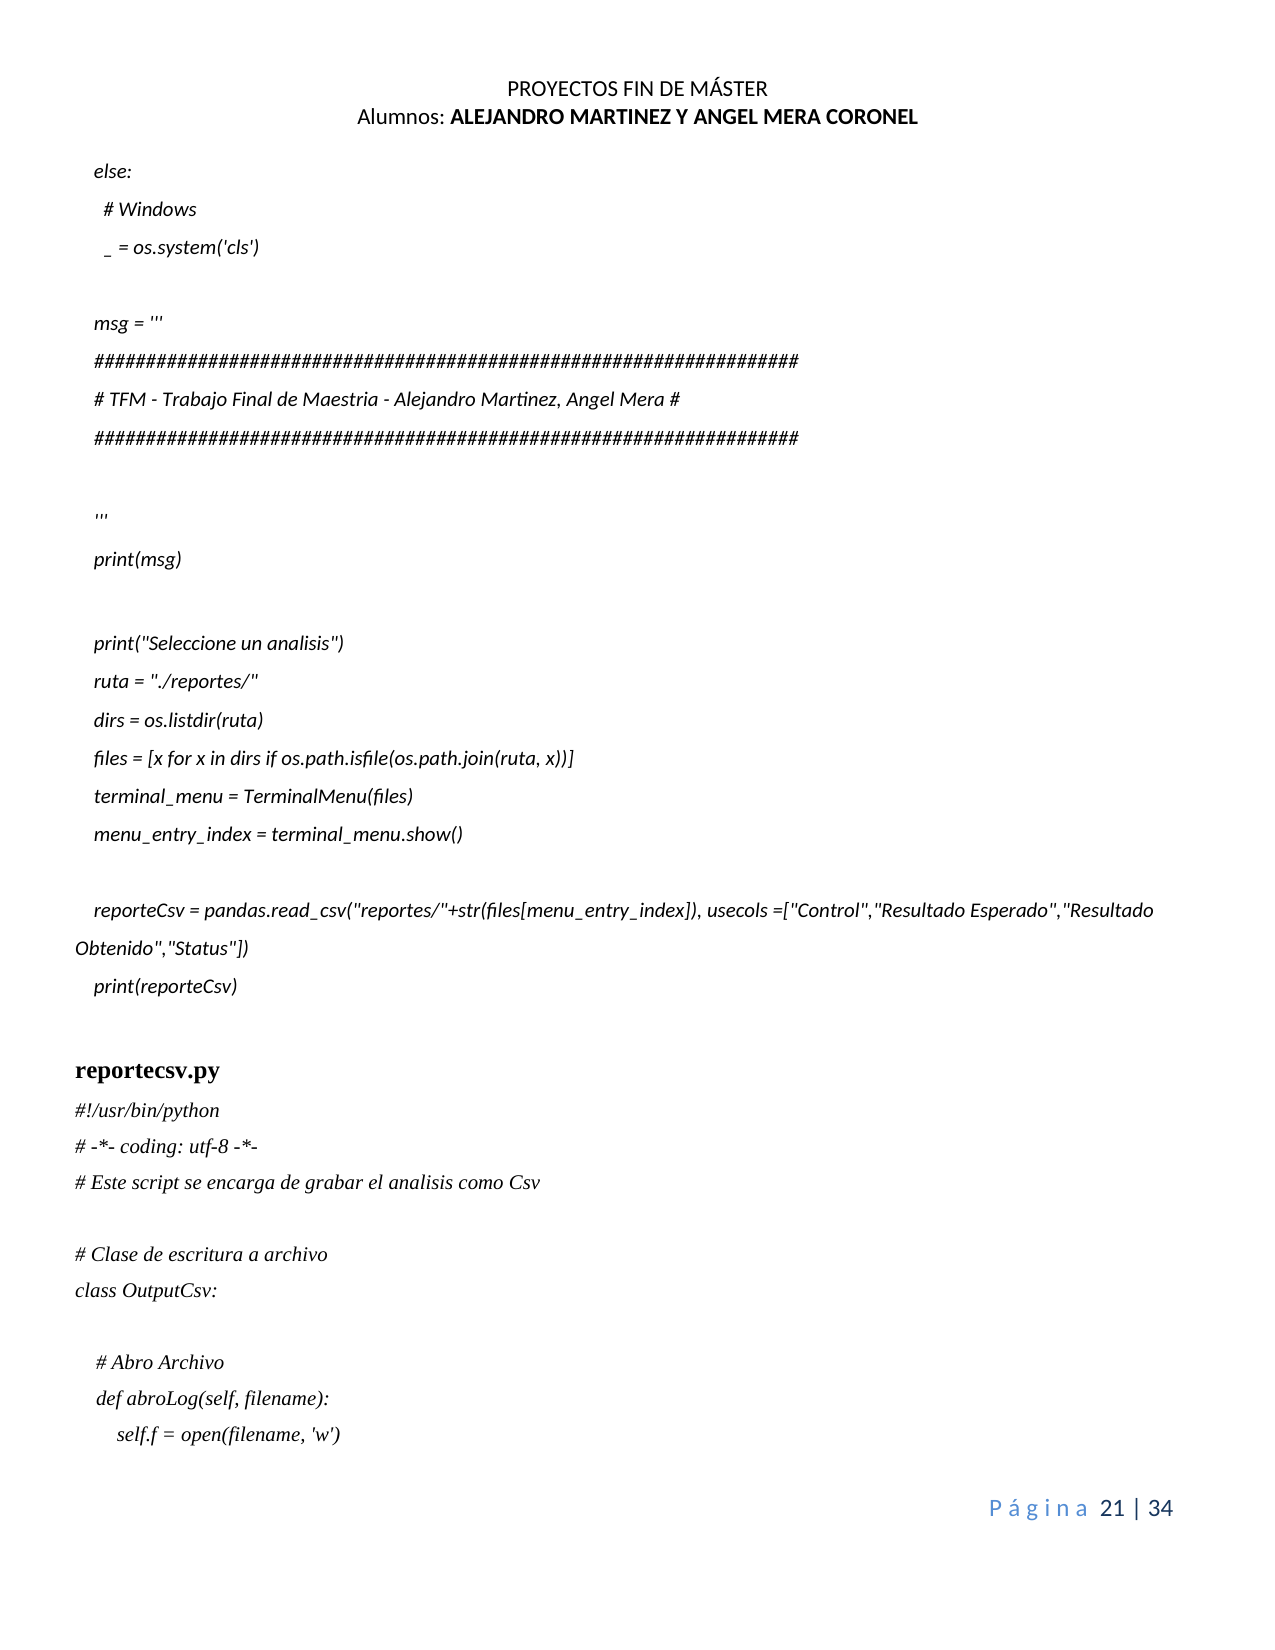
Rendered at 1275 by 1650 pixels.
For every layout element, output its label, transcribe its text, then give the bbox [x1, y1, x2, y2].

text # Abro Archivo [75, 1350, 1200, 1374]
text self.f = open(filename, 'w') [75, 1422, 1200, 1446]
text msg = ''' [75, 310, 1200, 336]
text # Windows [75, 196, 1200, 221]
text terminal_menu = TerminalMenu(files) [75, 783, 1200, 808]
text else: [75, 158, 1200, 183]
text # Clase de escritura a archivo [75, 1242, 1200, 1266]
text ruta = "./reportes/" [75, 669, 1200, 694]
text _ = os.system('cls') [75, 234, 1200, 259]
text # Este script se encarga de grabar el analisis como Csv [75, 1170, 1200, 1194]
text #################################################################### [75, 425, 1200, 450]
text reporteCsv = pandas.read_csv("reportes/"+str(files[menu_entry_index]), usecols =["Control","Resultado Esperado","Resultado Obtenido","Status"]) [75, 897, 1200, 961]
text # -*- coding: utf-8 -*- [75, 1134, 1200, 1158]
text files = [x for x in dirs if os.path.isfile(os.path.join(ruta, x))] [75, 745, 1200, 770]
text # TFM - Trabajo Final de Maestria - Alejandro Martinez, Angel Mera # [75, 387, 1200, 412]
text class OutputCsv: [75, 1278, 1200, 1302]
text def abroLog(self, filename): [75, 1386, 1200, 1410]
text #################################################################### [75, 348, 1200, 374]
text reportecsv.py [75, 1055, 1200, 1084]
text print("Seleccione un analisis") [75, 631, 1200, 656]
text print(msg) [75, 547, 1200, 572]
text menu_entry_index = terminal_menu.show() [75, 821, 1200, 847]
text print(reporteCsv) [75, 974, 1200, 999]
text dirs = os.listdir(ruta) [75, 707, 1200, 732]
text ''' [75, 508, 1200, 534]
text #!/usr/bin/python [75, 1098, 1200, 1122]
